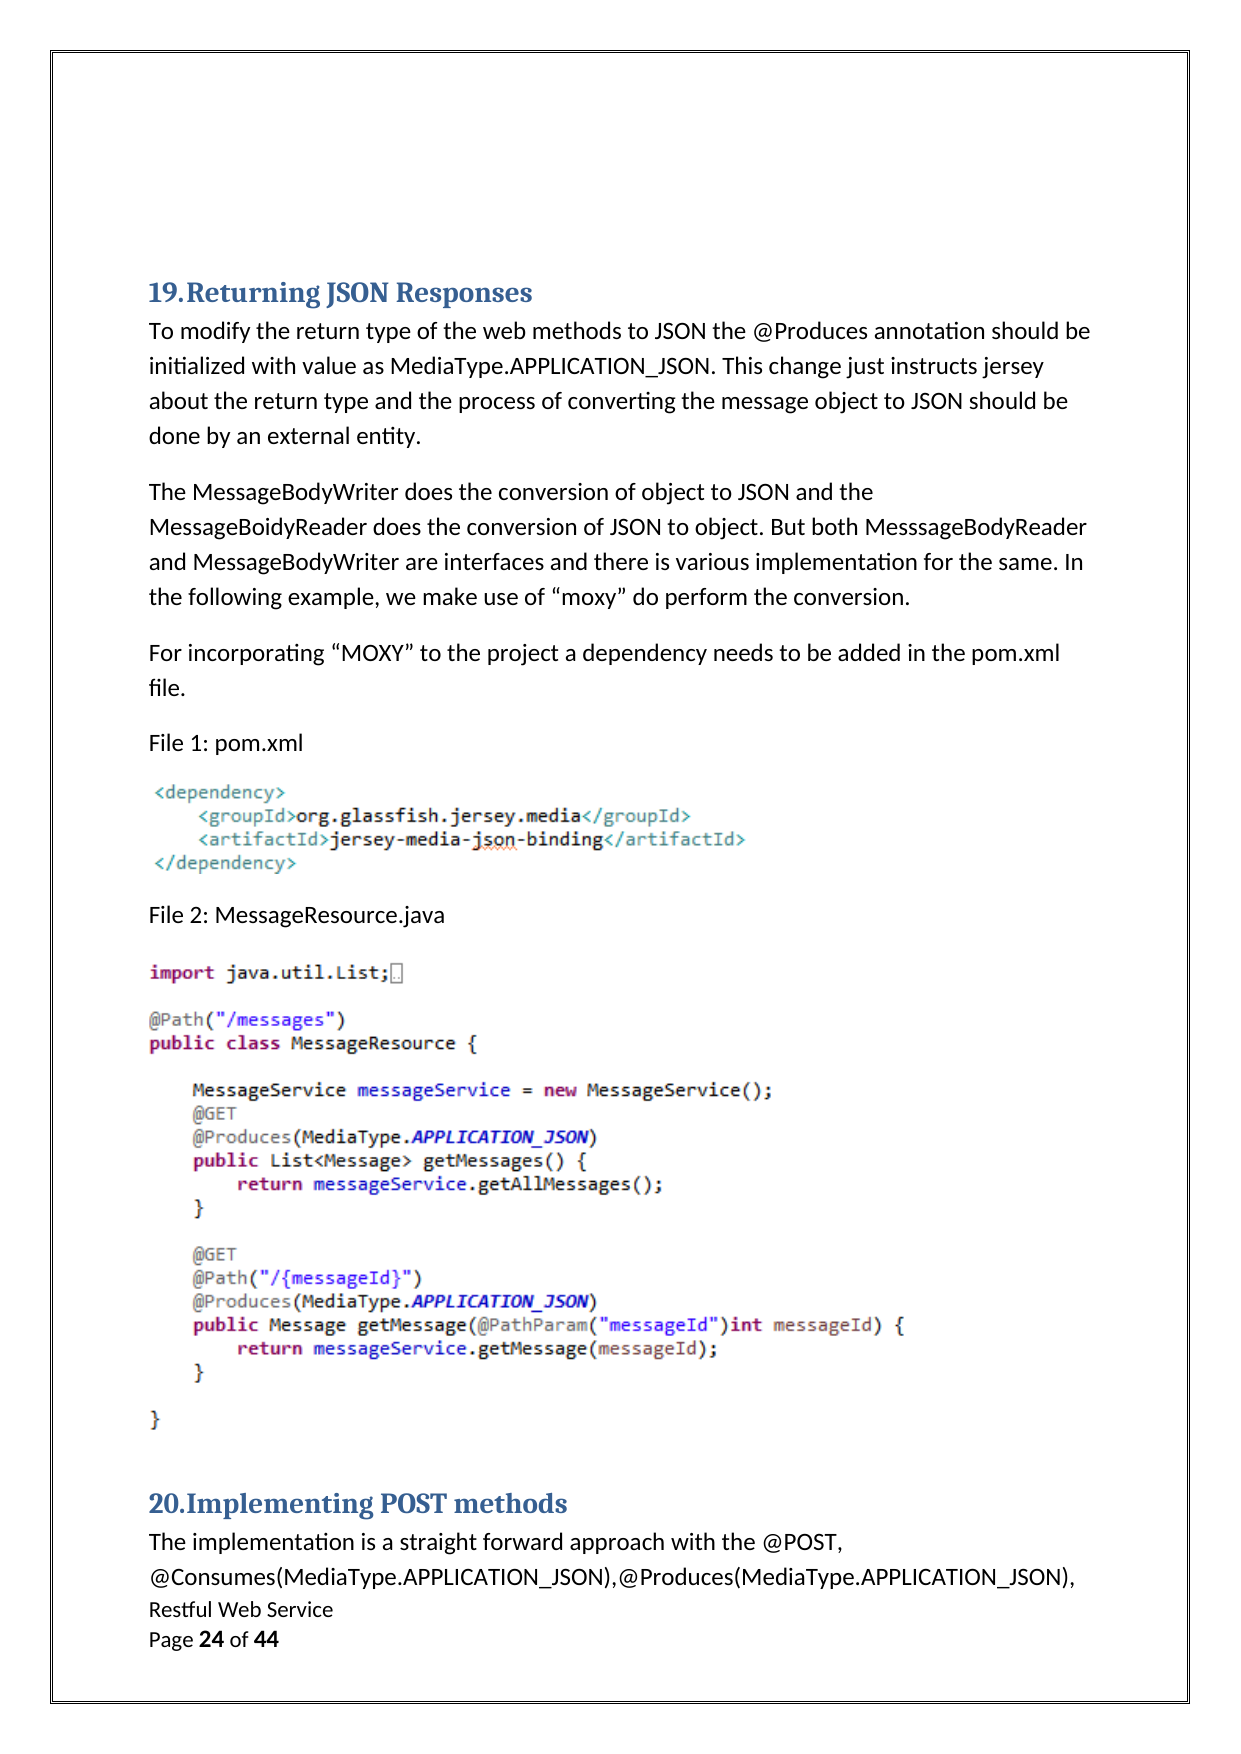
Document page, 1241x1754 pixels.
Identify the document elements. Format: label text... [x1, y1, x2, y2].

text The MessageBodyWriter does the conversion of object to JSON and the MessageBoidyReader does the conversion of JSON to object. But both MesssageBodyReader and MessageBodyWriter are interfaces and there is various implementation for the same. In the following example, we make use of “moxy” do perform the conversion. [148, 476, 1092, 611]
text For incorporating “MOXY” to the project a dependency needs to be added in the pom.xml file. [148, 637, 1092, 702]
subtitle Implementing POST methods [148, 1487, 1092, 1521]
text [148, 1526, 1092, 1591]
picture [148, 955, 907, 1433]
text File 1: pom.xml [148, 728, 1092, 758]
text File 2: MessageResource.java [148, 899, 1092, 929]
picture [148, 783, 749, 874]
subtitle Returning JSON Responses [148, 277, 1092, 310]
text To modify the return type of the web methods to JSON the @Produces annotation should be initialized with value as MediaType.APPLICATION_JSON. This change just instructs jersey about the return type and the process of converting the message object to JSON should be done by an external entity. [148, 315, 1092, 451]
